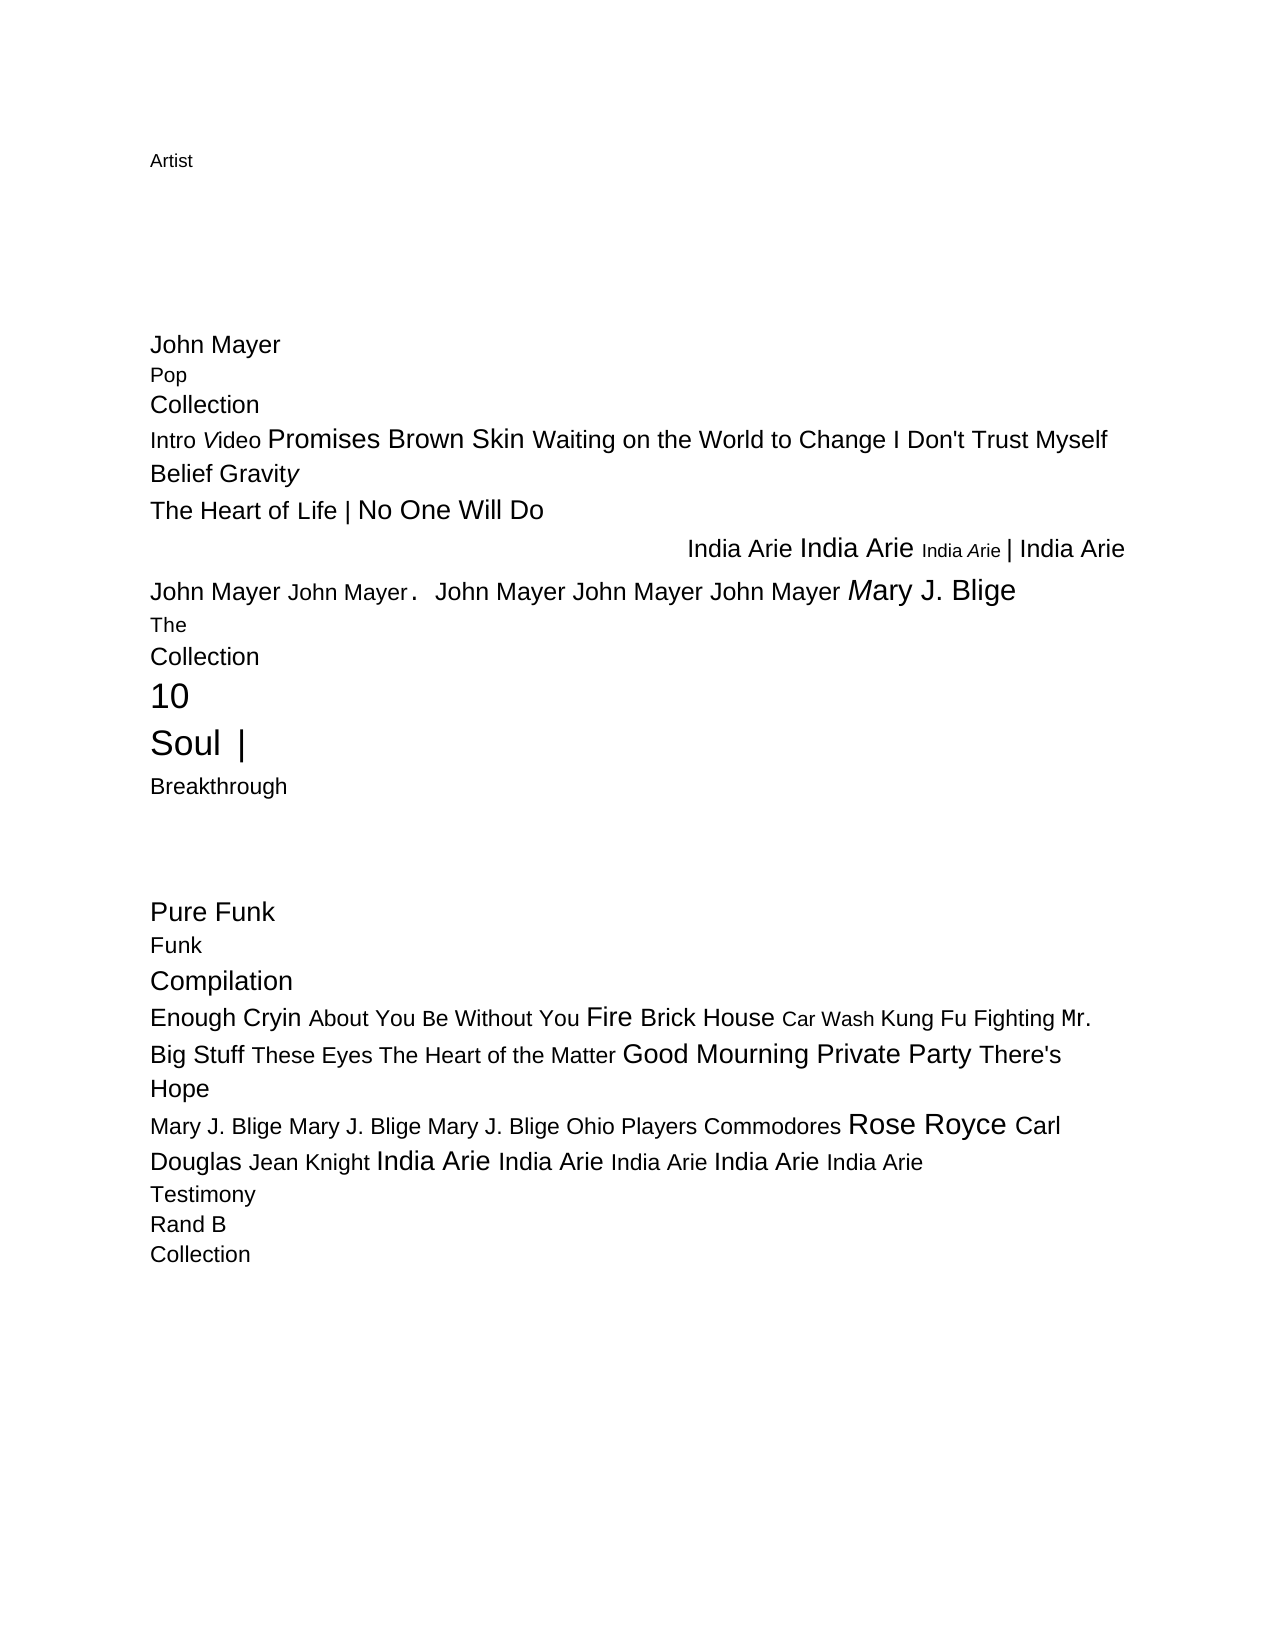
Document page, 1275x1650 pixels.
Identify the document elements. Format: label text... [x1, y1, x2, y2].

text Breakthrough [150, 773, 1125, 799]
text 10 [150, 675, 1125, 716]
text Funk [150, 932, 1125, 960]
text Intro Video Promises Brown Skin Waiting on the World to Change I Don't Trust Myself Belief Gravity [150, 423, 1125, 488]
text Enough Cryin About You Be Without You Fire Brick House Car Wash Kung Fu Fighting Mr. Big Stuff These Eyes The Heart of the Matter Good Mourning Private Party There's Hope [150, 1001, 1125, 1102]
text India Arie India Arie India Arie | India Arie [150, 532, 1125, 563]
text Artist [150, 150, 1125, 172]
text Compilation [150, 964, 1125, 996]
text Collection [150, 1241, 1125, 1268]
text Pure Funk [150, 896, 1125, 927]
text Collection [150, 391, 1125, 419]
text John Mayer [150, 330, 1125, 359]
text Collection [150, 642, 1125, 671]
text The [150, 613, 1125, 638]
text Mary J. Blige Mary J. Blige Mary J. Blige Ohio Players Commodores Rose Royce Carl Douglas Jean Knight India Arie India Arie India Arie India Arie India Arie [150, 1107, 1125, 1176]
text Pop [150, 363, 1125, 387]
text The Heart of Life | No One Will Do [150, 494, 1125, 527]
text Rand B [150, 1211, 1125, 1237]
text Soul | [150, 722, 1125, 766]
text John Mayer John Mayer. John Mayer John Mayer John Mayer Mary J. Blige [150, 573, 1125, 608]
text Testimony [150, 1181, 1125, 1207]
